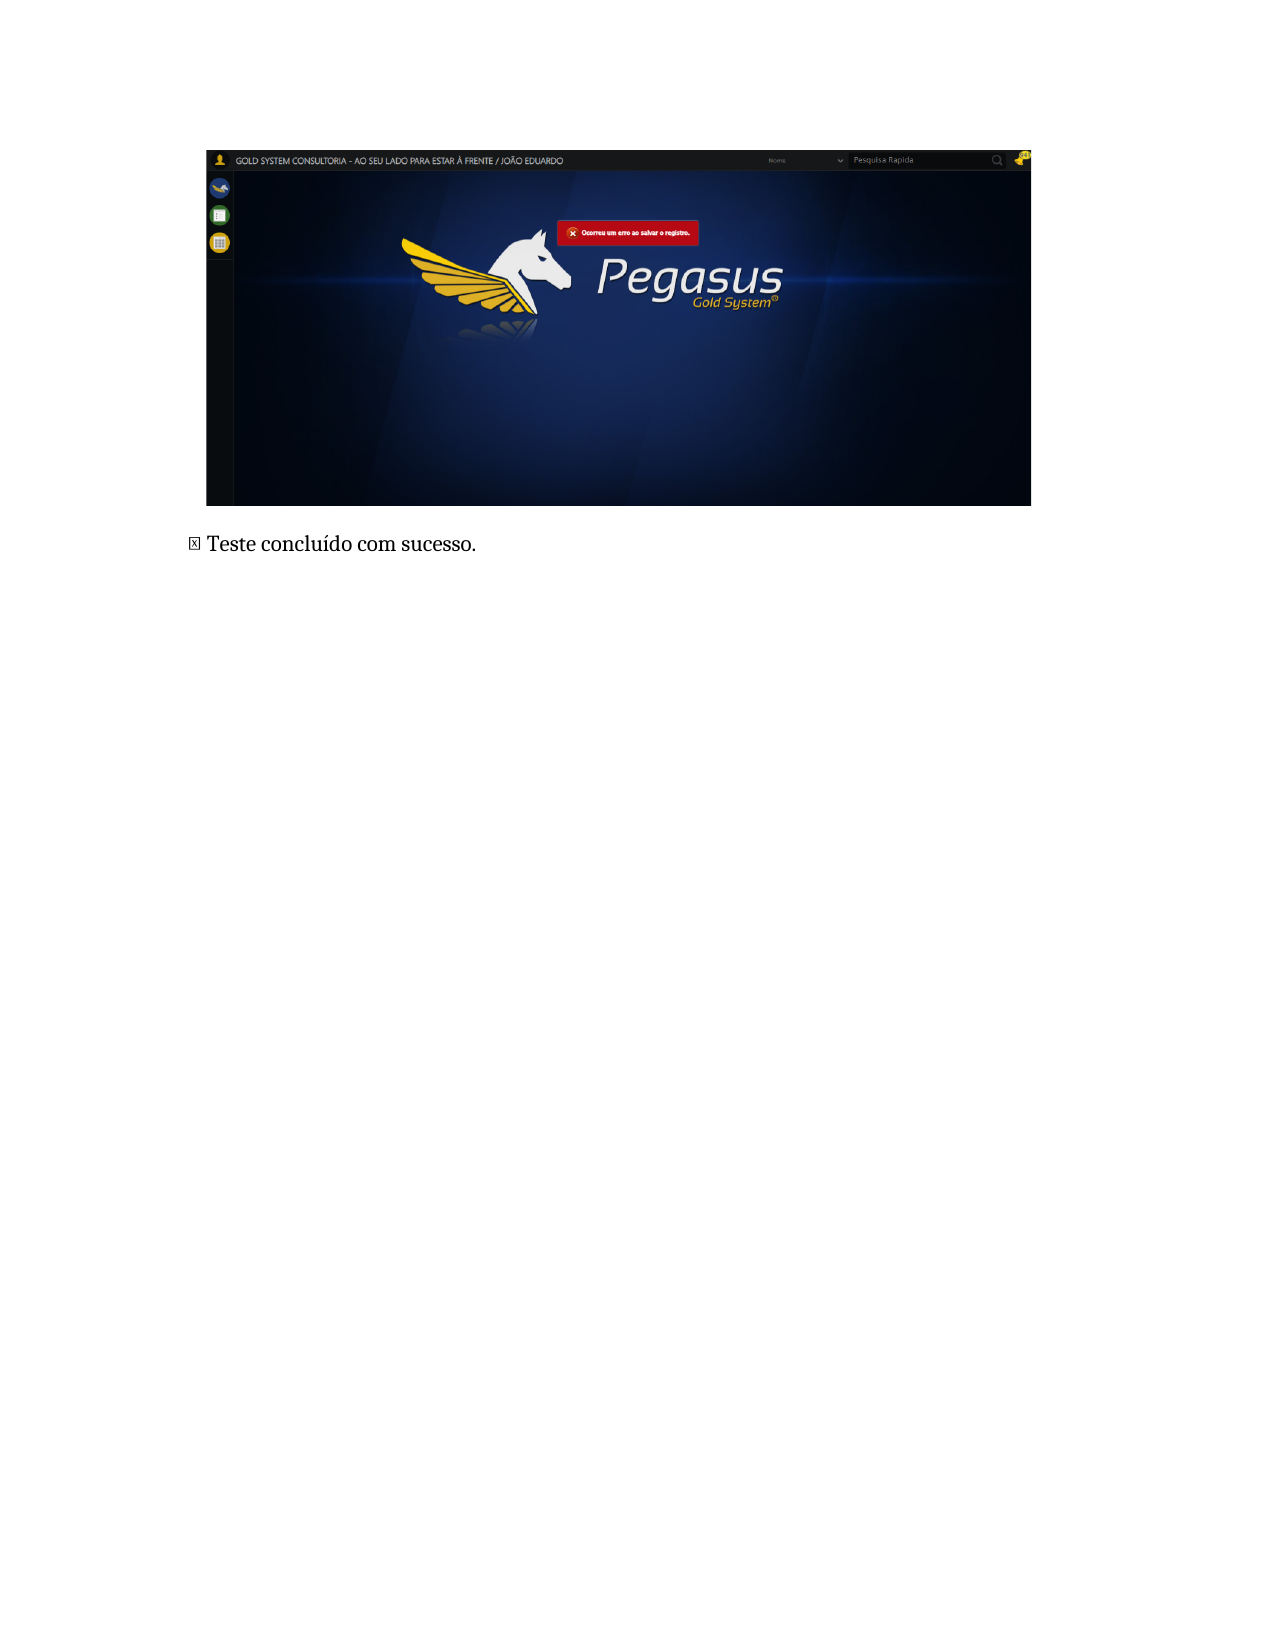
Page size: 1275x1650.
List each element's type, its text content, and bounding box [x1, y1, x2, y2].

text ✅ Teste concluído com sucesso. [187, 530, 1087, 557]
picture [206, 150, 1032, 506]
